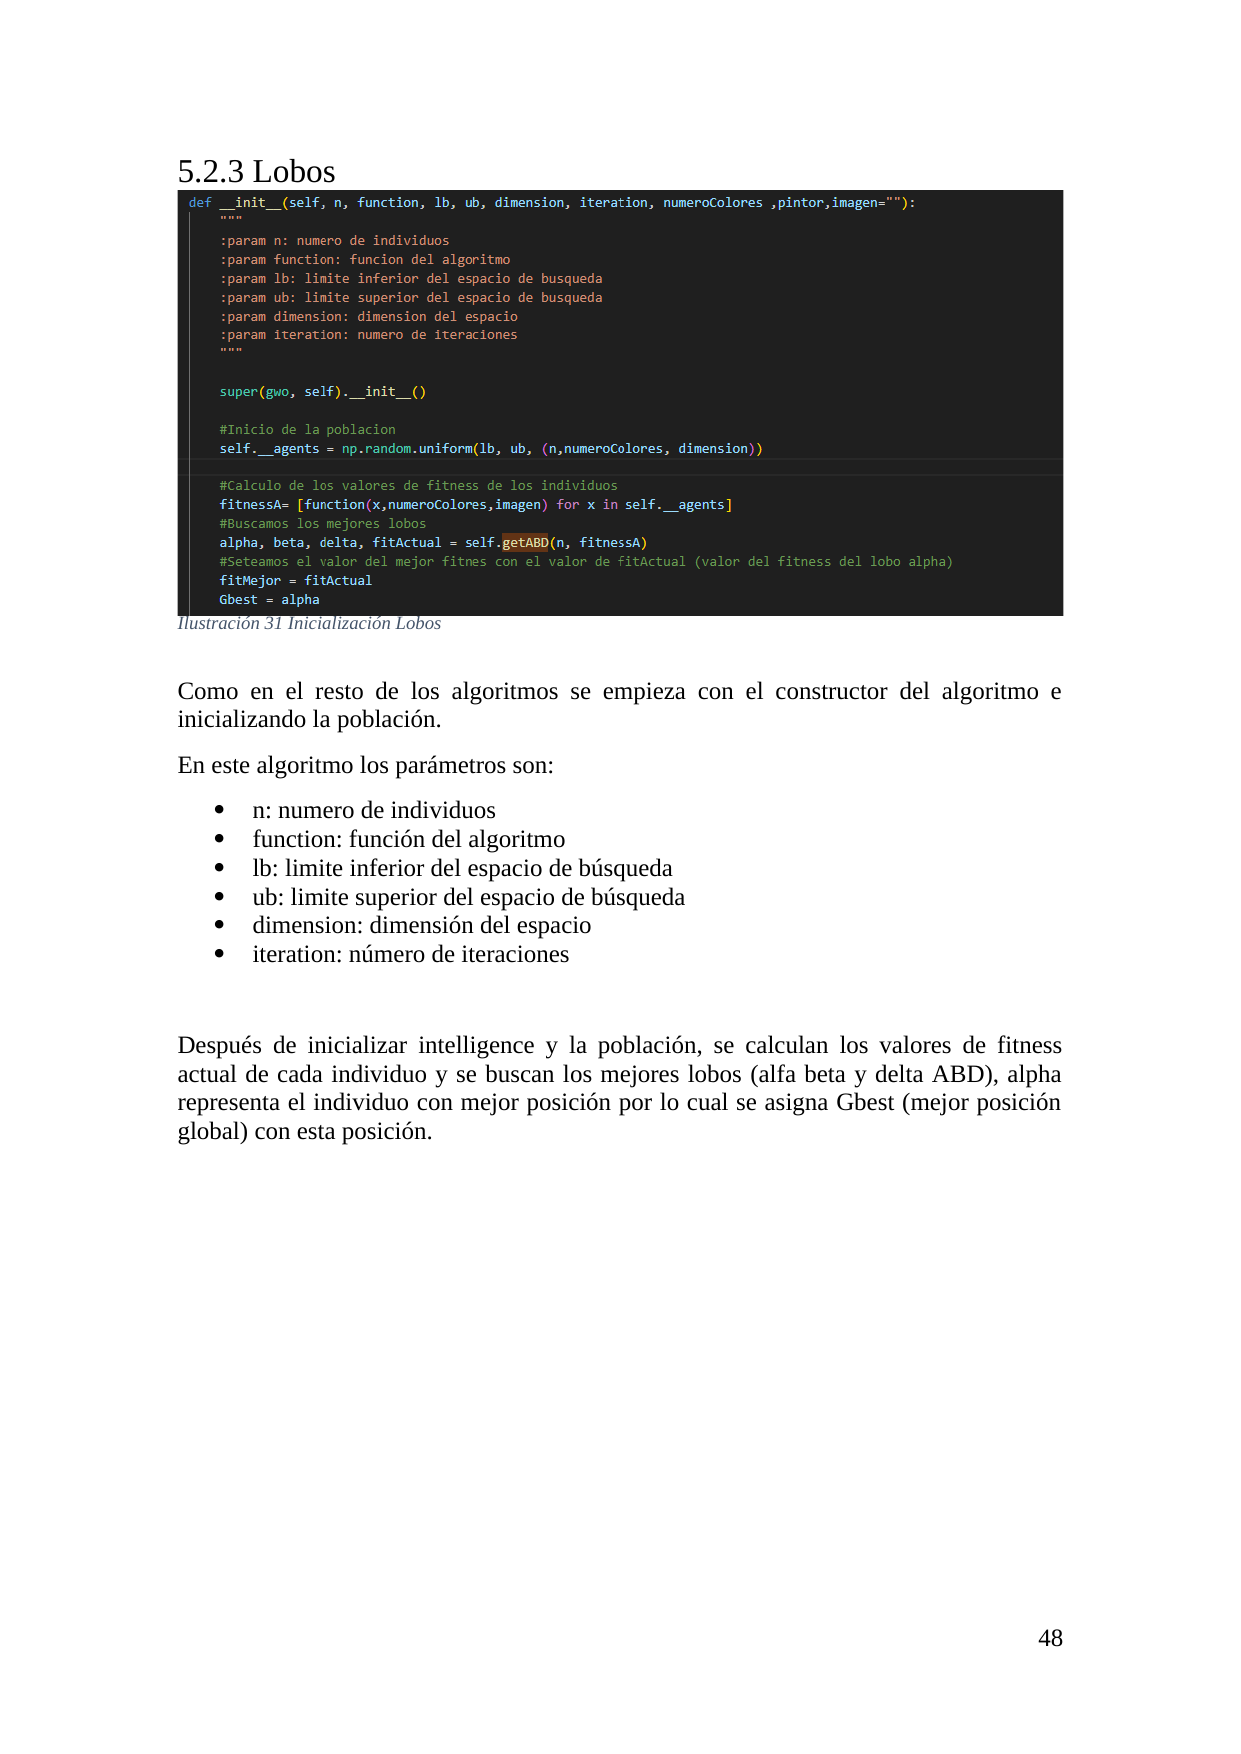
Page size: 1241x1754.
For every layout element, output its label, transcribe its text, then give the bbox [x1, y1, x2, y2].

text En este algoritmo los parámetros son: [177, 750, 1063, 779]
list lb: limite inferior del espacio de búsqueda [215, 853, 1063, 882]
list function: función del algoritmo [215, 824, 1063, 853]
list n: numero de individuos [215, 795, 1063, 824]
list iteration: número de iteraciones [215, 939, 1063, 968]
picture [177, 190, 1064, 616]
list dimension: dimensión del espacio [215, 910, 1063, 939]
subtitle 5.2.3 Lobos [177, 152, 1063, 190]
text Como en el resto de los algoritmos se empieza con el constructor del algoritmo e inicializando la población. [177, 676, 1063, 733]
list ub: limite superior del espacio de búsqueda [215, 882, 1063, 910]
text Después de inicializar intelligence y la población, se calculan los valores de fitness actual de cada individuo y se buscan los mejores lobos (alfa beta y delta ABD), alpha representa el individuo con mejor posición por lo cual se asigna Gbest (mejor posición global) con esta posición. [177, 1030, 1063, 1145]
